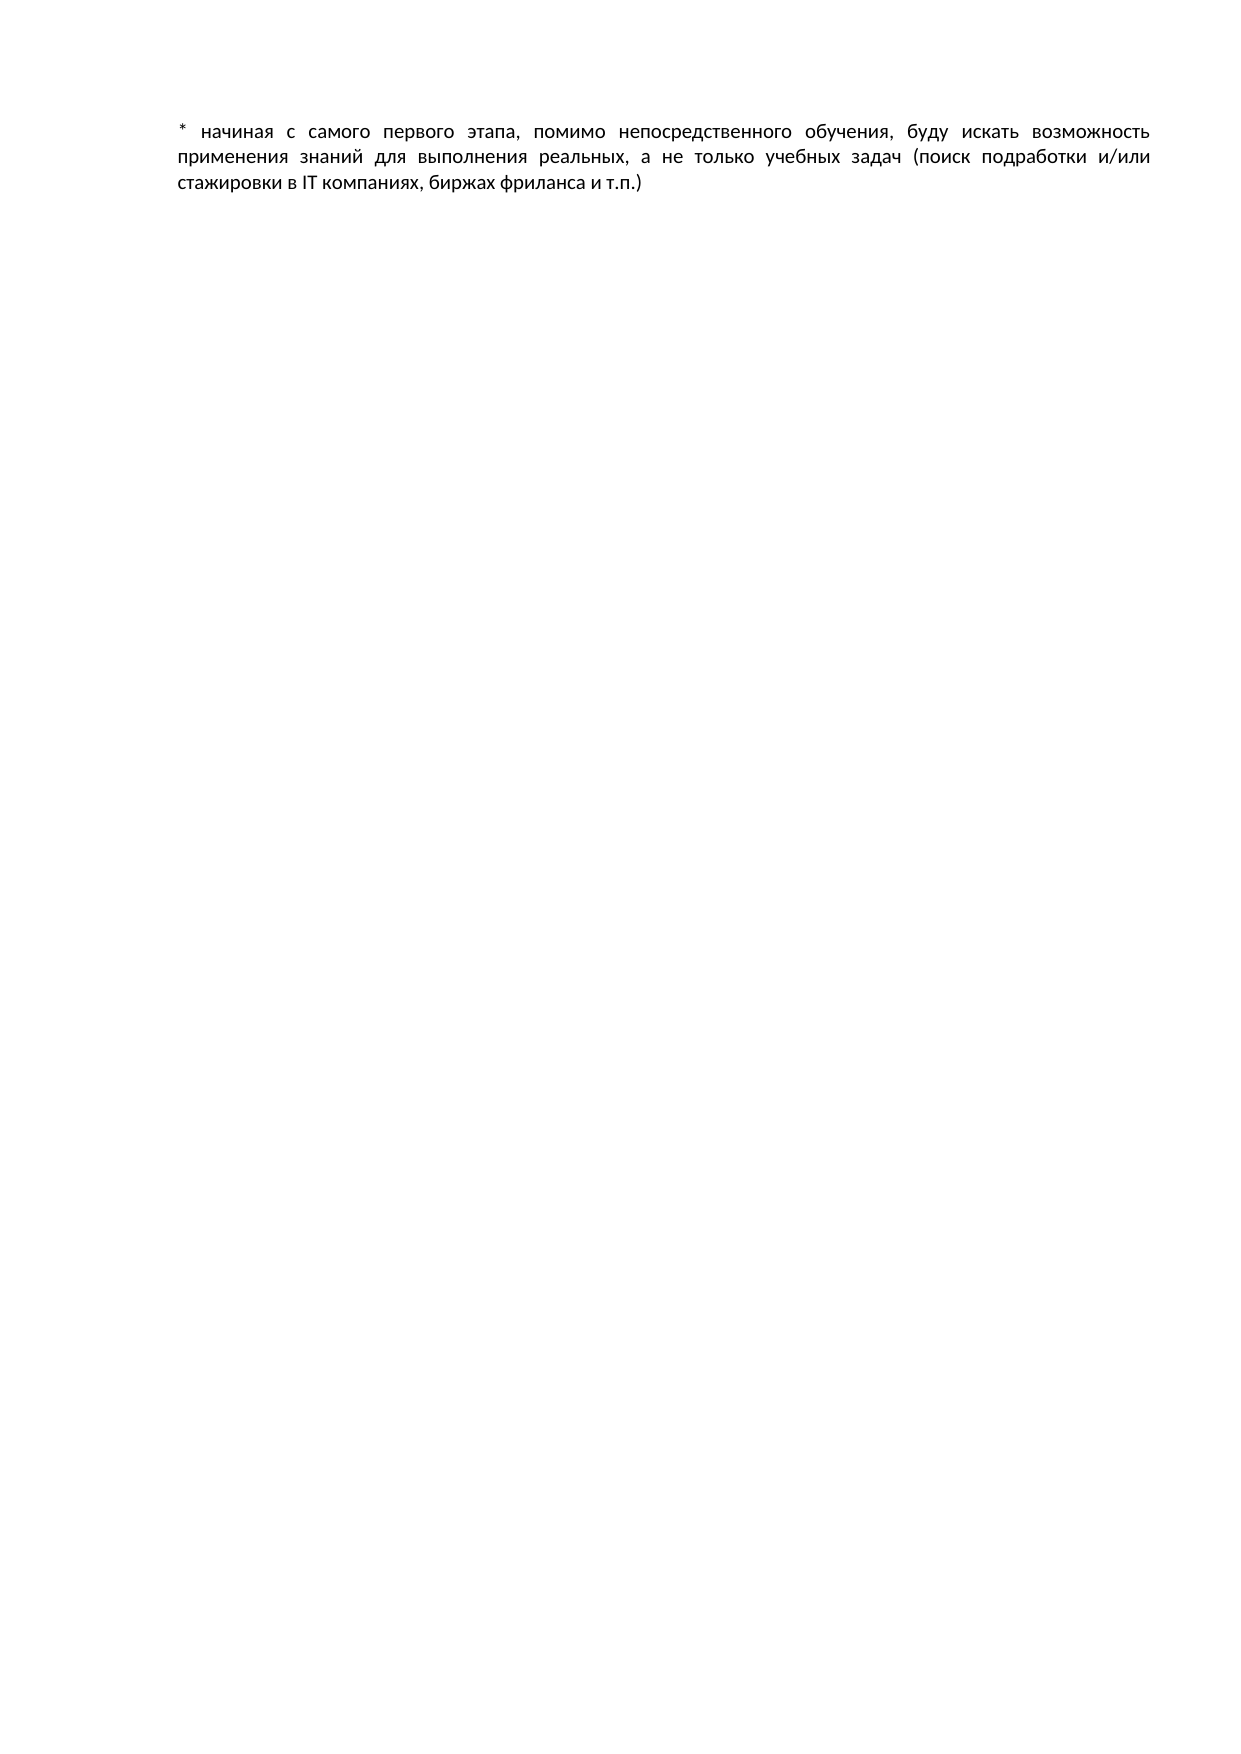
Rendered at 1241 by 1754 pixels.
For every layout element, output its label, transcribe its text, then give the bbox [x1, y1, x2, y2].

text * начиная с самого первого этапа, помимо непосредственного обучения, буду искать возможность применения знаний для выполнения реальных, а не только учебных задач (поиск подработки и/или стажировки в IT компаниях, биржах фриланса и т.п.) [177, 118, 1152, 194]
